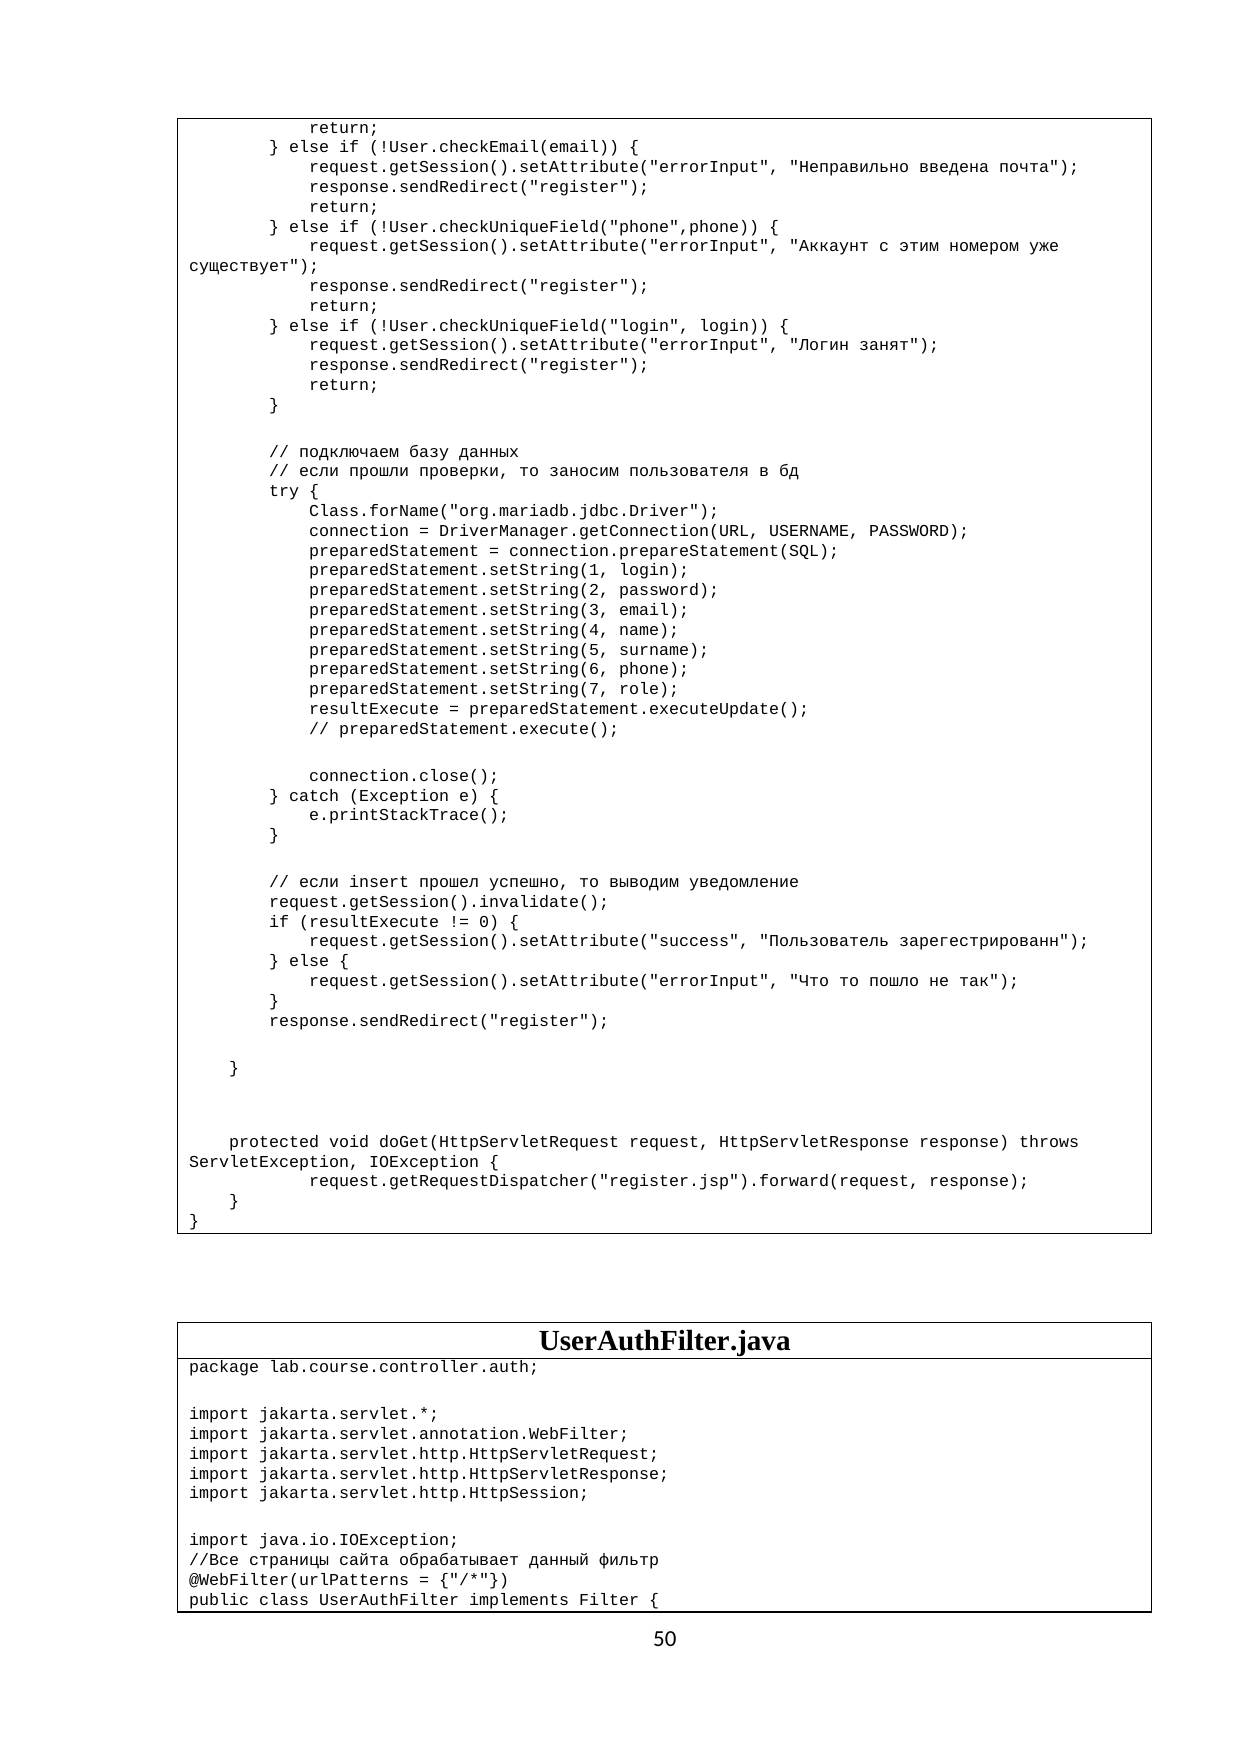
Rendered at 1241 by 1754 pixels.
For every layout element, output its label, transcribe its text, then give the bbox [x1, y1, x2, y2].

table_header UserAuthFilter.java [178, 1323, 1151, 1358]
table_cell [178, 119, 1151, 1233]
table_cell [178, 1359, 1151, 1611]
